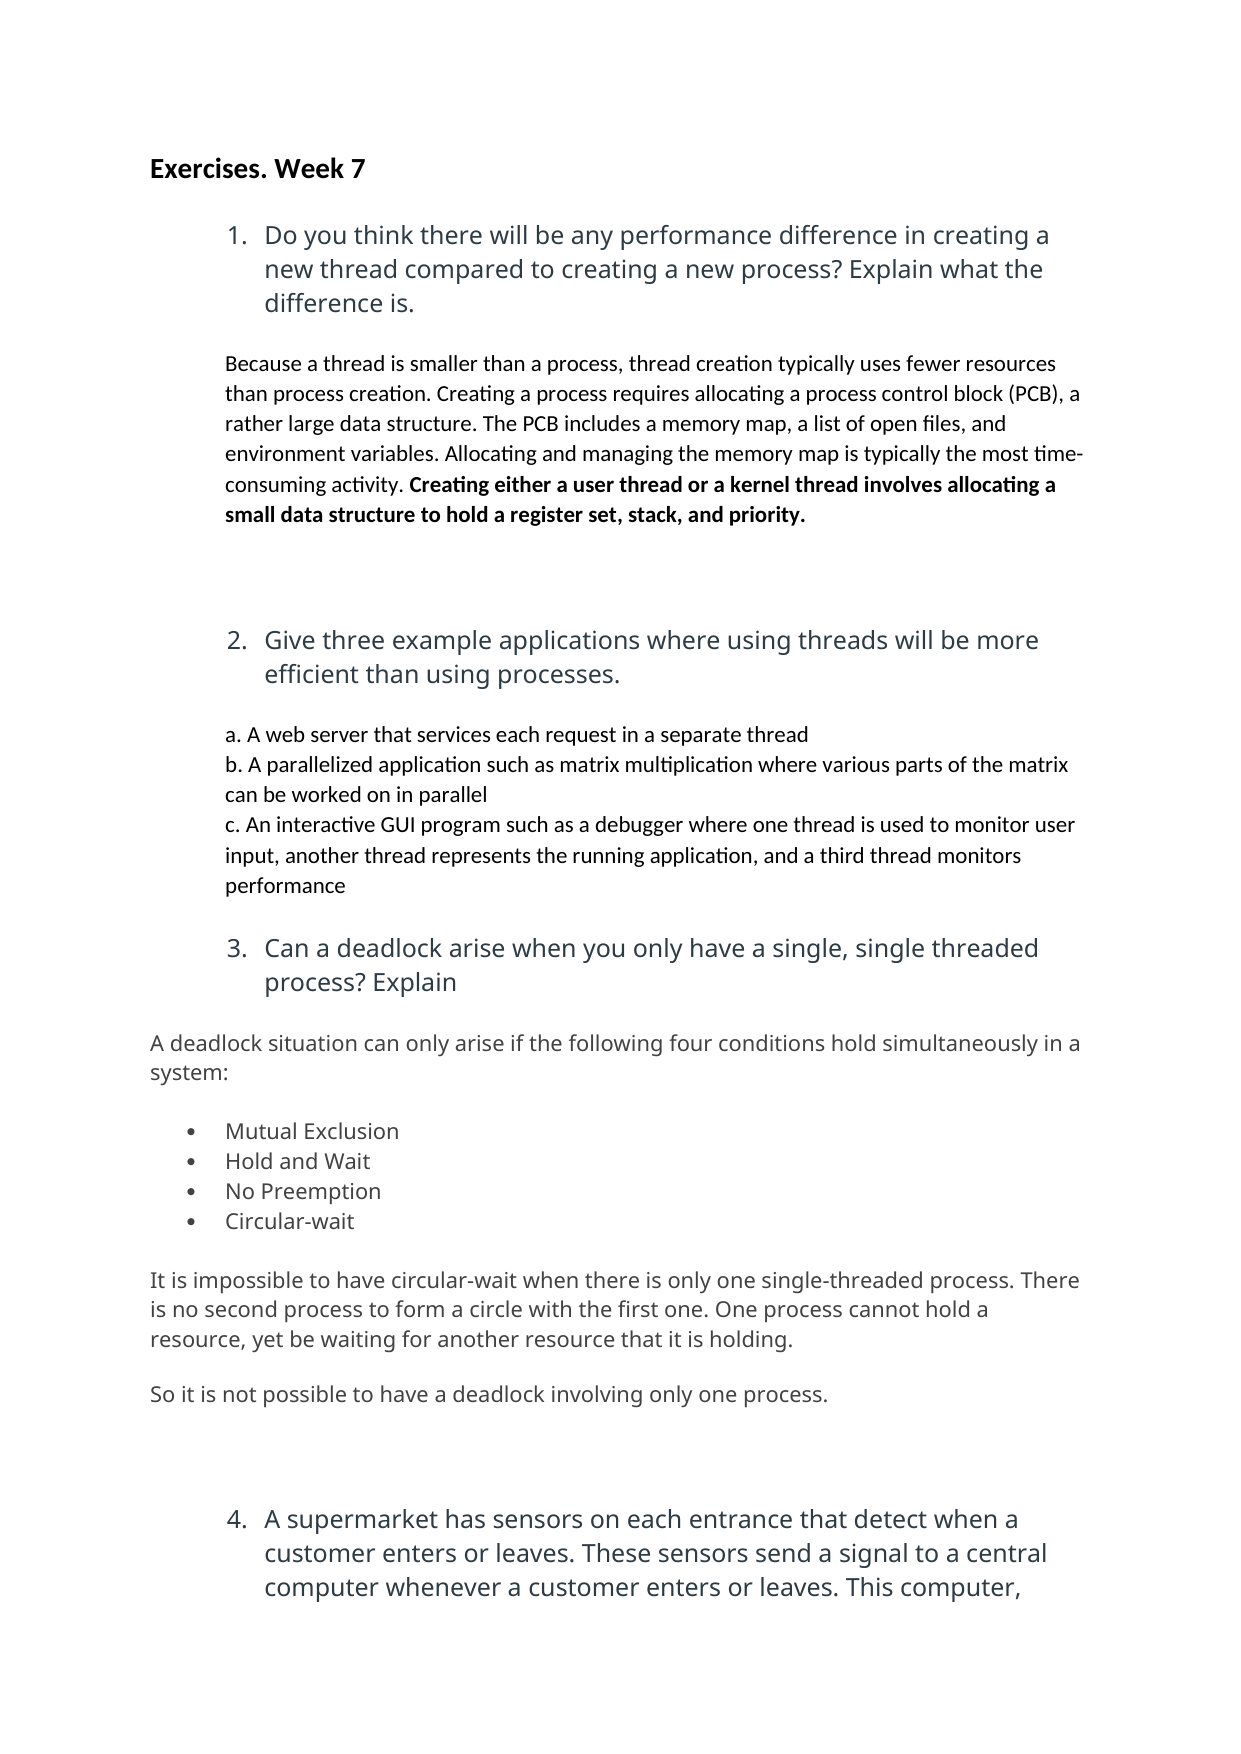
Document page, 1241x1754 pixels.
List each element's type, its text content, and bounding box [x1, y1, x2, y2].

text It is impossible to have circular-wait when there is only one single-threaded process. There is no second process to form a circle with the first one. One process cannot hold a resource, yet be waiting for another resource that it is holding. [150, 1265, 1090, 1354]
text A deadlock situation can only arise if the following four conditions hold simultaneously in a system: [150, 1028, 1090, 1087]
list b. A parallelized application such as matrix multiplication where various parts of the matrix can be worked on in parallel [225, 750, 1090, 808]
list Do you think there will be any performance difference in creating a new thread compared to creating a new process? Explain what the difference is. [227, 218, 1090, 320]
list Mutual Exclusion [187, 1116, 1090, 1146]
text So it is not possible to have a deadlock involving only one process. [150, 1379, 1090, 1409]
list c. An interactive GUI program such as a debugger where one thread is used to monitor user input, another thread represents the running application, and a third thread monitors performance [225, 811, 1090, 899]
list Give three example applications where using threads will be more efficient than using processes. [227, 623, 1090, 691]
list Can a deadlock arise when you only have a single, single threaded process? Explain [227, 930, 1090, 998]
list Hold and Wait [187, 1146, 1090, 1176]
list a. A web server that services each request in a separate thread [225, 720, 1090, 748]
list Circular-wait [187, 1206, 1090, 1236]
list Because a thread is smaller than a process, thread creation typically uses fewer resources than process creation. Creating a process requires allocating a process control block (PCB), a rather large data structure. The PCB includes a memory map, a list of open files, and environment variables. Allocating and managing the memory map is typically the most time-consuming activity. Creating either a user thread or a kernel thread involves allocating a small data structure to hold a register set, stack, and priority. [225, 349, 1090, 528]
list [227, 1501, 1090, 1603]
text Exercises. Week 7 [150, 150, 1090, 186]
list No Preemption [187, 1176, 1090, 1206]
